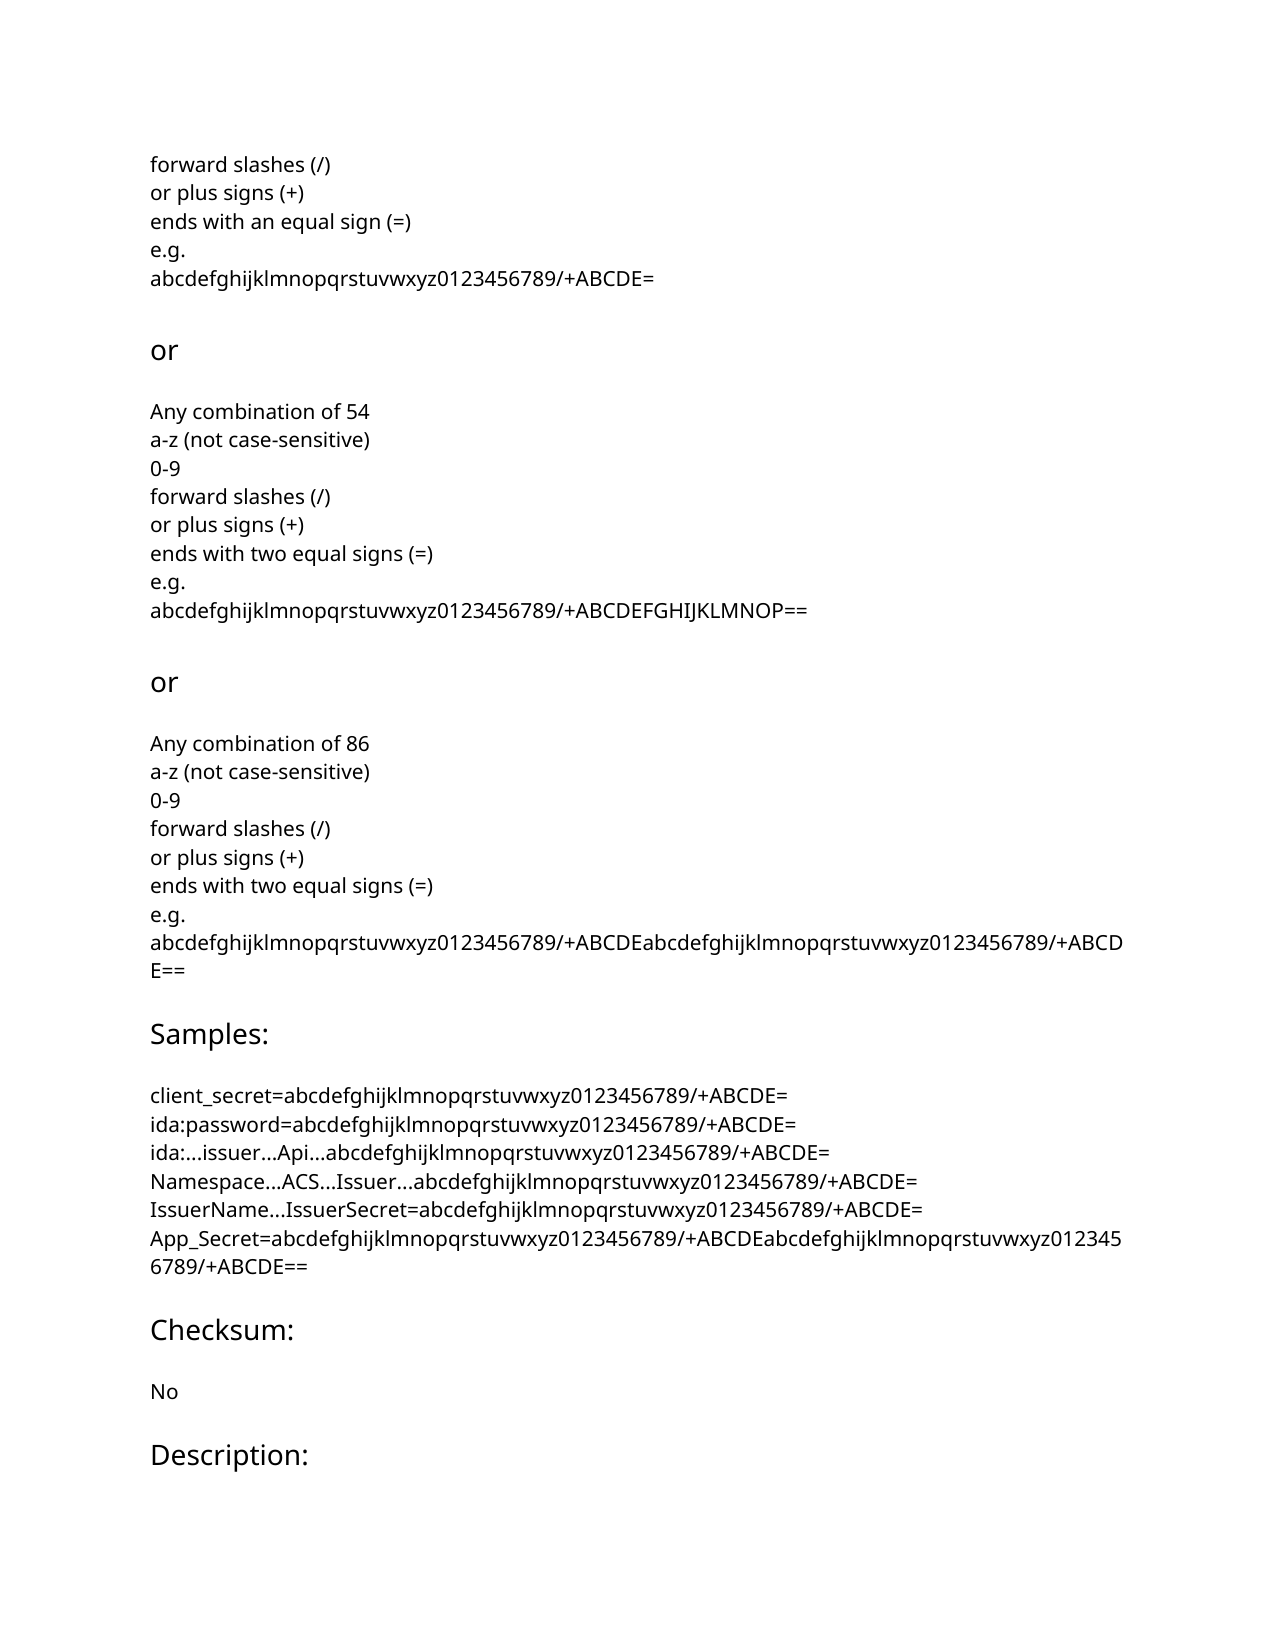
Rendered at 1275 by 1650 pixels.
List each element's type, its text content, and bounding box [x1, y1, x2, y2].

text Namespace...ACS...Issuer...abcdefghijklmnopqrstuvwxyz0123456789/+ABCDE= [150, 1167, 1125, 1195]
text Checksum: [150, 1310, 1125, 1348]
text Any combination of 86 [150, 729, 1125, 757]
text a-z (not case-sensitive) [150, 425, 1125, 454]
text ida:...issuer...Api...abcdefghijklmnopqrstuvwxyz0123456789/+ABCDE= [150, 1138, 1125, 1167]
text ends with an equal sign (=) [150, 207, 1125, 235]
text or plus signs (+) [150, 511, 1125, 539]
text or [150, 624, 1125, 729]
text Any combination of 54 [150, 397, 1125, 425]
text or plus signs (+) [150, 843, 1125, 871]
text a-z (not case-sensitive) [150, 757, 1125, 786]
text Samples: [150, 1014, 1125, 1052]
text ends with two equal signs (=) [150, 539, 1125, 567]
text e.g. [150, 235, 1125, 264]
text forward slashes (/) [150, 482, 1125, 511]
text forward slashes (/) [150, 150, 1125, 178]
text 0-9 [150, 786, 1125, 814]
text abcdefghijklmnopqrstuvwxyz0123456789/+ABCDE= [150, 264, 1125, 292]
text App_Secret=abcdefghijklmnopqrstuvwxyz0123456789/+ABCDEabcdefghijklmnopqrstuvwxyz0123456789/+ABCDE== [150, 1224, 1125, 1281]
text abcdefghijklmnopqrstuvwxyz0123456789/+ABCDEabcdefghijklmnopqrstuvwxyz0123456789/+ABCDE== [150, 928, 1125, 985]
text client_secret=abcdefghijklmnopqrstuvwxyz0123456789/+ABCDE= [150, 1082, 1125, 1110]
text No [150, 1377, 1125, 1406]
text forward slashes (/) [150, 814, 1125, 843]
text ida:password=abcdefghijklmnopqrstuvwxyz0123456789/+ABCDE= [150, 1110, 1125, 1138]
text abcdefghijklmnopqrstuvwxyz0123456789/+ABCDEFGHIJKLMNOP== [150, 596, 1125, 624]
text e.g. [150, 567, 1125, 596]
text 0-9 [150, 454, 1125, 482]
text or [150, 292, 1125, 397]
text ends with two equal signs (=) [150, 871, 1125, 900]
text e.g. [150, 900, 1125, 928]
text Description: [150, 1435, 1125, 1473]
text or plus signs (+) [150, 178, 1125, 207]
text IssuerName...IssuerSecret=abcdefghijklmnopqrstuvwxyz0123456789/+ABCDE= [150, 1195, 1125, 1224]
